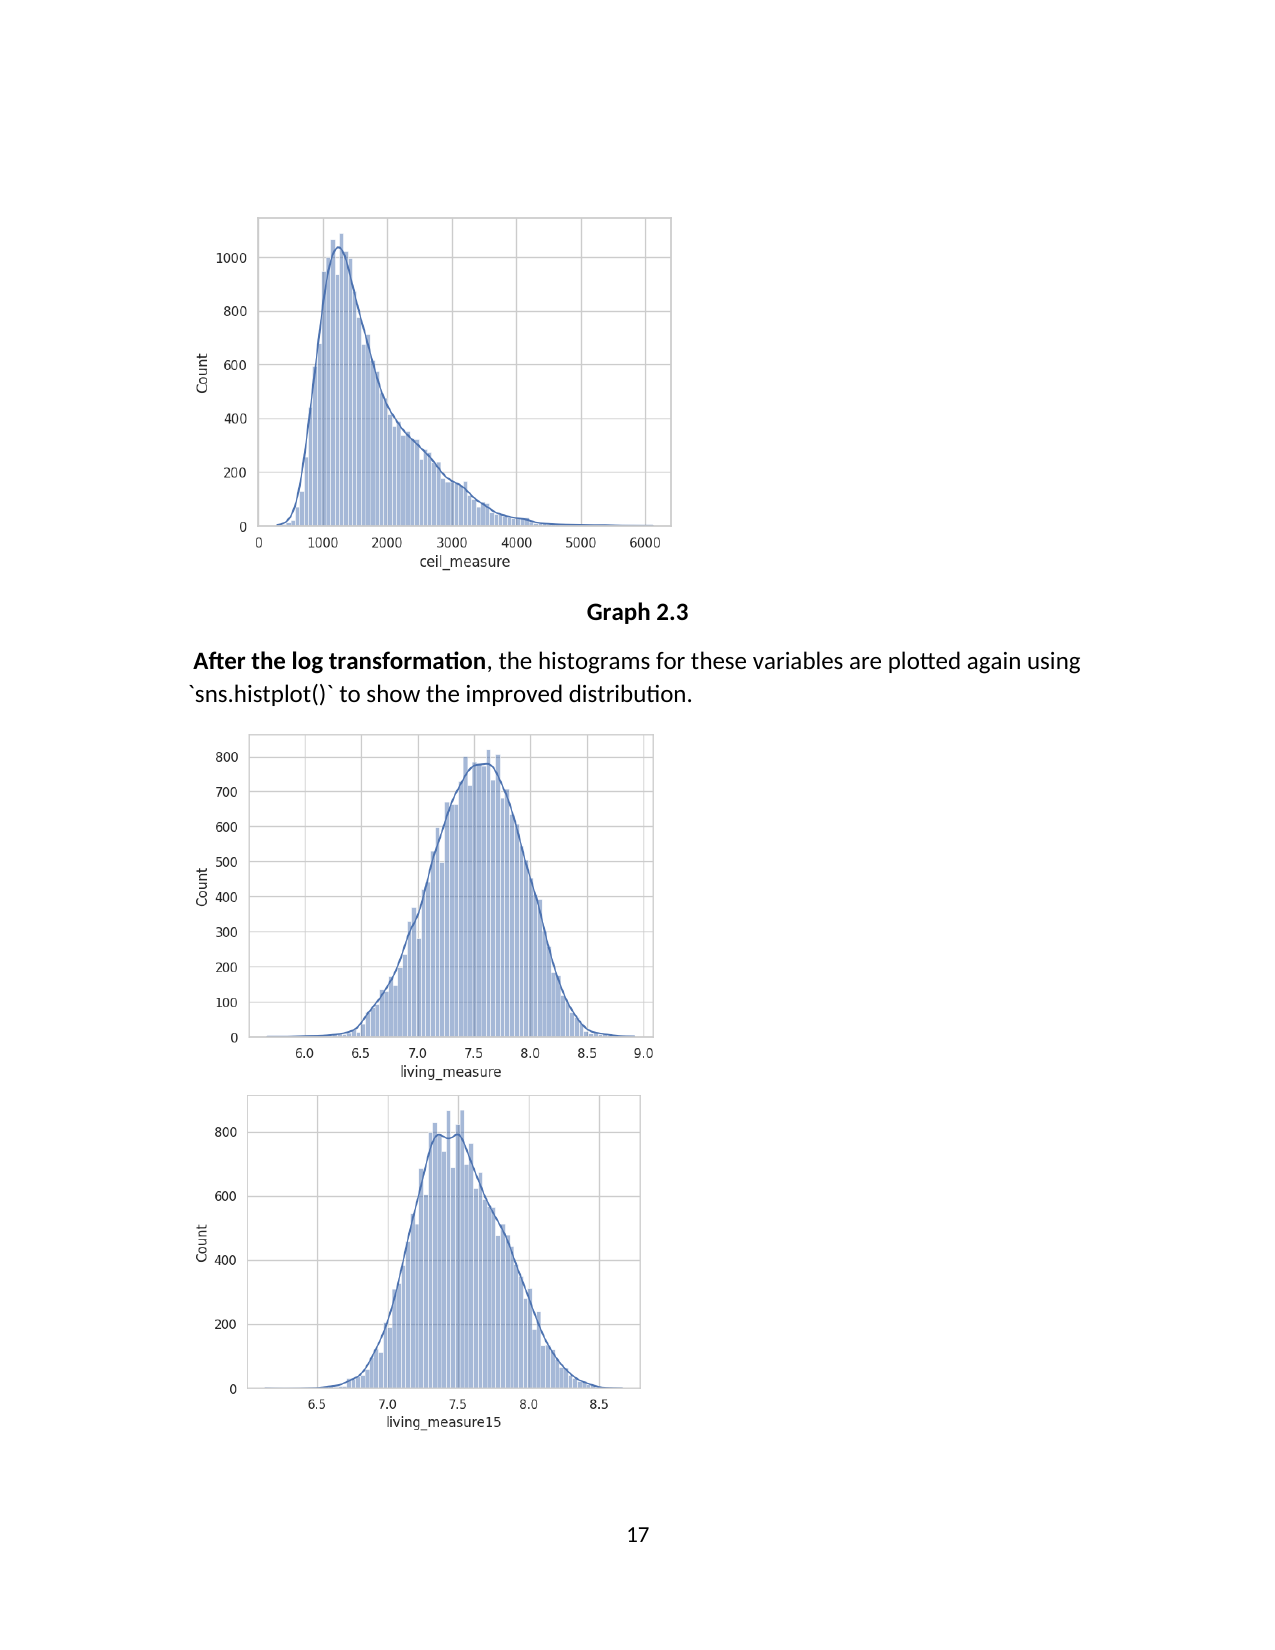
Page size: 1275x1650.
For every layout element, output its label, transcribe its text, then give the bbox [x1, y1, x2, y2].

picture [187, 728, 661, 1087]
picture [187, 1088, 647, 1437]
picture [187, 211, 679, 577]
text After the log transformation, the histograms for these variables are plotted again using `sns.histplot()` to show the improved distribution. [187, 646, 1087, 709]
text Graph 2.3 [187, 596, 1087, 626]
